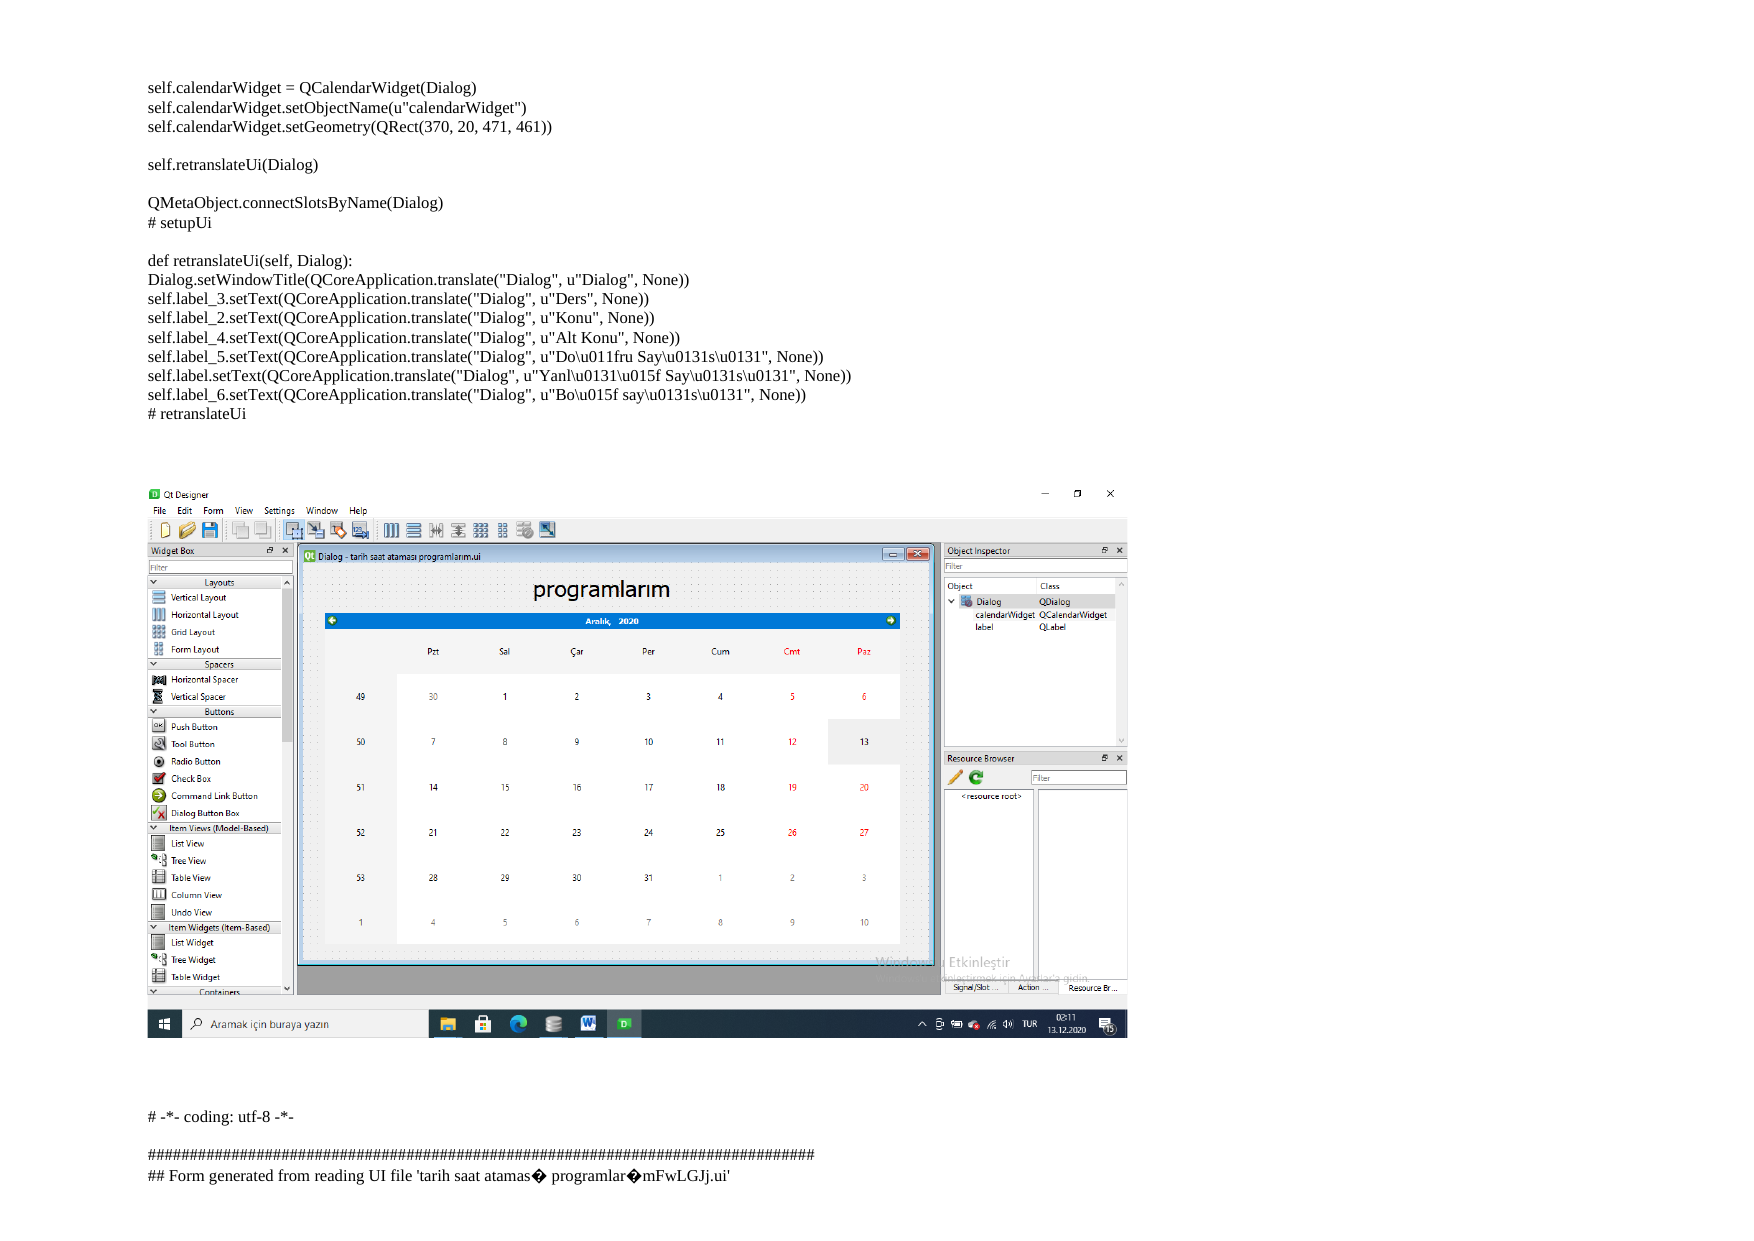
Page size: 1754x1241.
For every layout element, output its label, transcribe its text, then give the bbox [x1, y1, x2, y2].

text self.label_6.setText(QCoreApplication.translate("Dialog", u"Bo\u015f say\u0131s\u0131", None)) [148, 385, 1606, 404]
text QMetaObject.connectSlotsByName(Dialog) [148, 193, 1606, 212]
text def retranslateUi(self, Dialog): [148, 251, 1606, 270]
picture [147, 486, 1128, 1038]
text self.retranslateUi(Dialog) [148, 155, 1606, 174]
text ## Form generated from reading UI file 'tarih saat atamas� programlar�mFwLGJj.ui' [148, 1164, 1606, 1187]
text # setupUi [148, 212, 1606, 232]
text # retranslateUi [148, 404, 1606, 423]
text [148, 1145, 1606, 1164]
text self.label_5.setText(QCoreApplication.translate("Dialog", u"Do\u011fru Say\u0131s\u0131", None)) [148, 347, 1606, 366]
text # -*- coding: utf-8 -*- [148, 1107, 1606, 1126]
text self.label.setText(QCoreApplication.translate("Dialog", u"Yanl\u0131\u015f Say\u0131s\u0131", None)) [148, 366, 1606, 385]
text self.calendarWidget.setGeometry(QRect(370, 20, 471, 461)) [148, 117, 1606, 136]
text Dialog.setWindowTitle(QCoreApplication.translate("Dialog", u"Dialog", None)) [148, 270, 1606, 289]
text self.label_3.setText(QCoreApplication.translate("Dialog", u"Ders", None)) [148, 289, 1606, 308]
text self.calendarWidget = QCalendarWidget(Dialog) [148, 78, 1606, 97]
text self.calendarWidget.setObjectName(u"calendarWidget") [148, 97, 1606, 117]
text self.label_4.setText(QCoreApplication.translate("Dialog", u"Alt Konu", None)) [148, 327, 1606, 347]
text self.label_2.setText(QCoreApplication.translate("Dialog", u"Konu", None)) [148, 308, 1606, 327]
